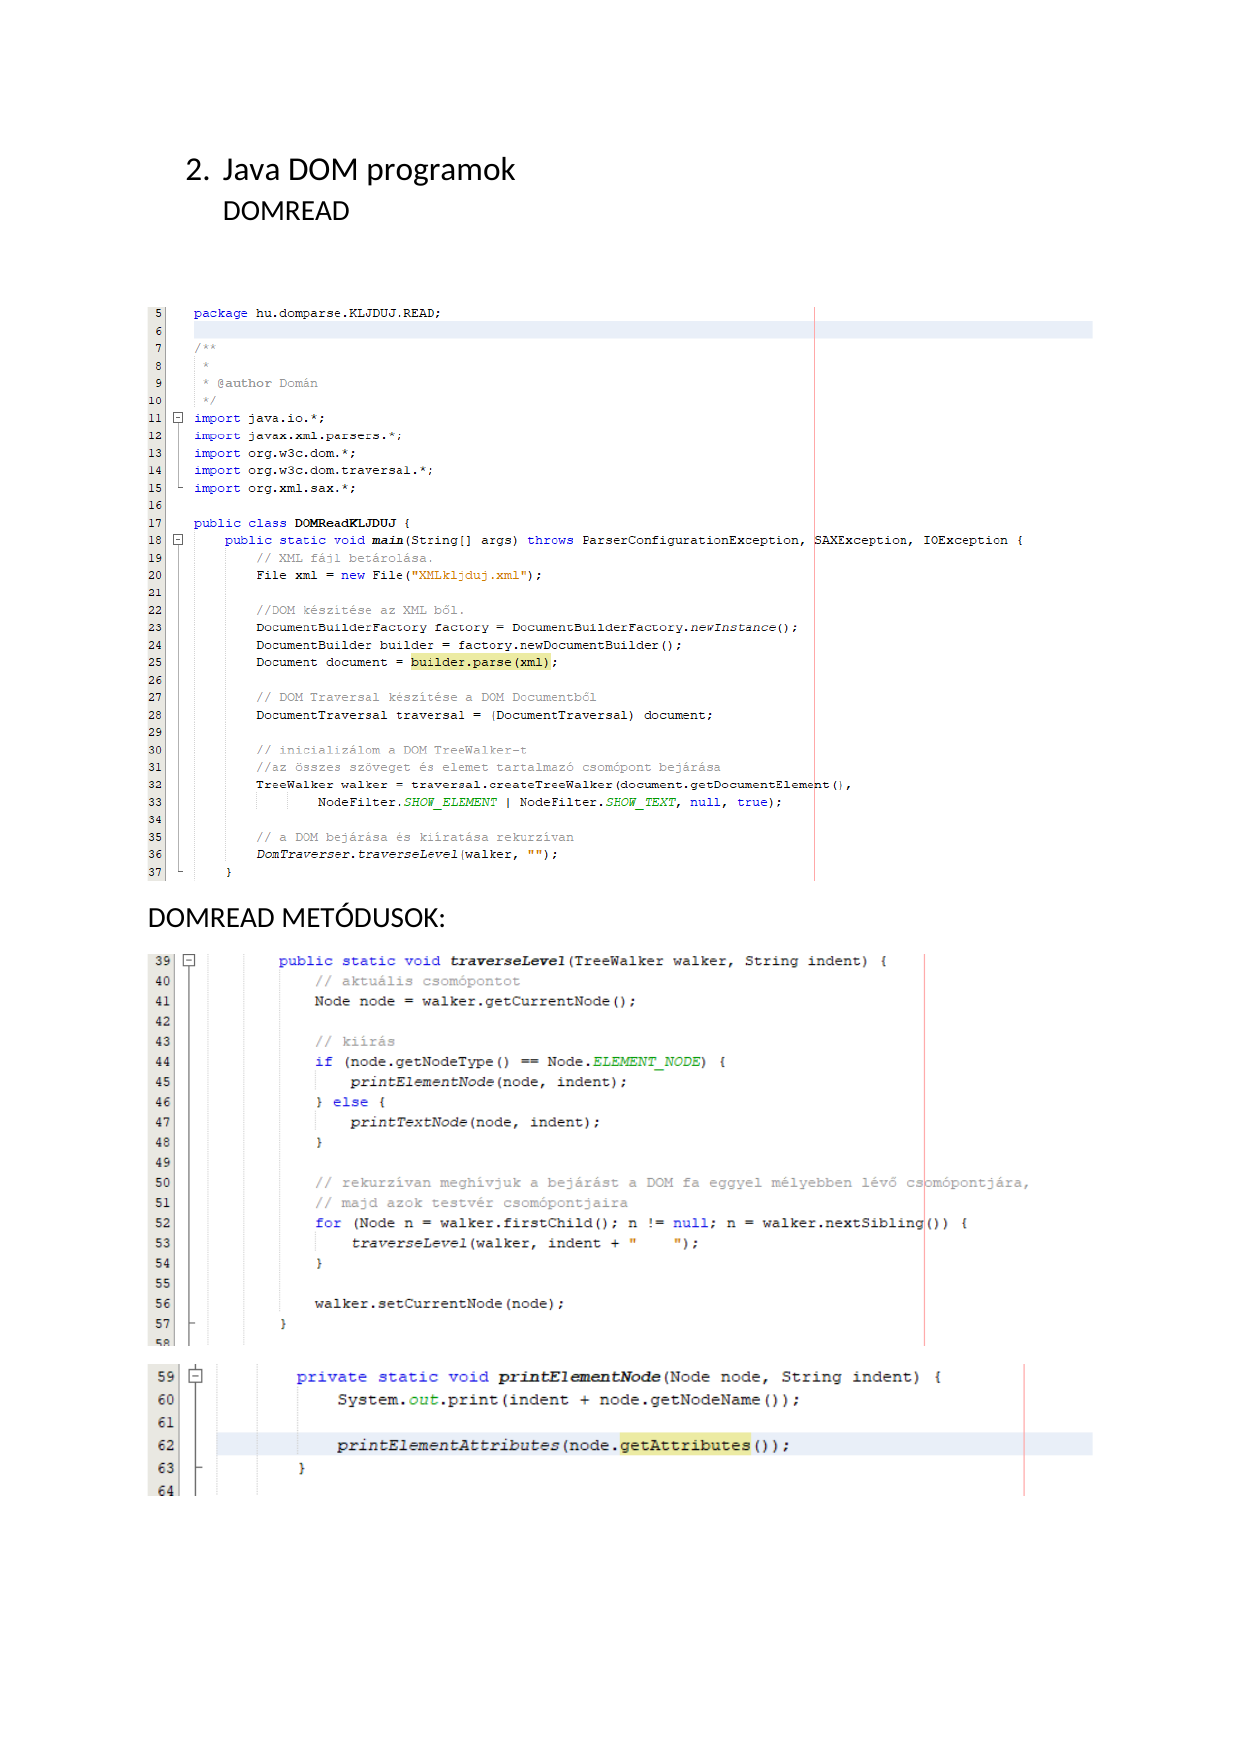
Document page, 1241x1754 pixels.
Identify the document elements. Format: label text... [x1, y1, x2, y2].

picture [147, 307, 1093, 881]
list DOMREAD [223, 192, 1093, 227]
text DOMREAD METÓDUSOK: [148, 899, 1093, 935]
picture [147, 954, 1093, 1346]
picture [147, 1364, 1093, 1496]
list Java DOM programok [185, 148, 1093, 188]
